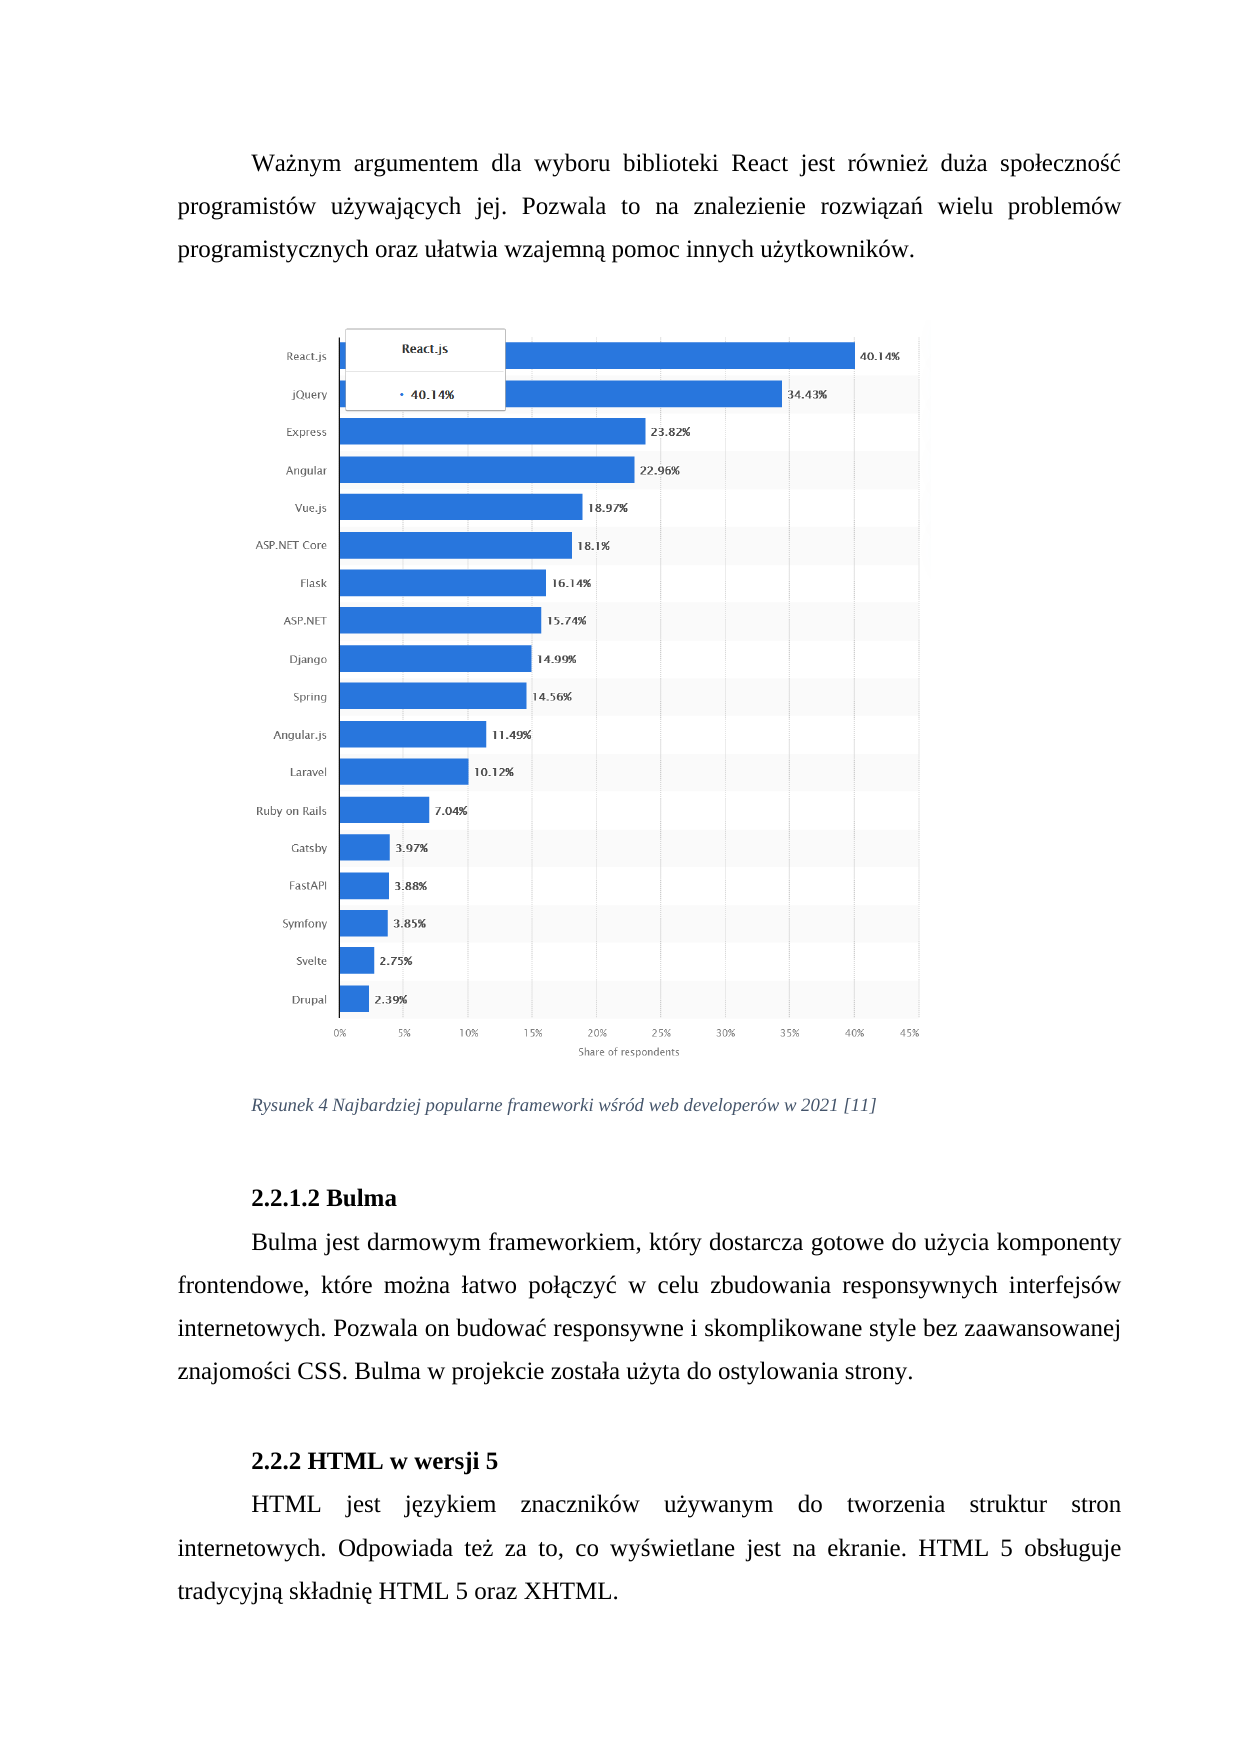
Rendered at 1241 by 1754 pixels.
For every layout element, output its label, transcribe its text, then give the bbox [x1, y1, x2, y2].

text HTML jest językiem znaczników używanym do tworzenia struktur stron internetowych. Odpowiada też za to, co wyświetlane jest na ekranie. HTML 5 obsługuje tradycyjną składnię HTML 5 oraz XHTML. [177, 1489, 1122, 1604]
picture [251, 320, 931, 1080]
text Bulma jest darmowym frameworkiem, który dostarcza gotowe do użycia komponenty frontendowe, które można łatwo połączyć w celu zbudowania responsywnych interfejsów internetowych. Pozwala on budować responsywne i skomplikowane style bez zaawansowanej znajomości CSS. Bulma w projekcie została użyta do ostylowania strony. [177, 1227, 1122, 1385]
subtitle 2.2.1.2 Bulma [177, 1183, 1122, 1212]
subtitle 2.2.2 HTML w wersji 5 [177, 1446, 1122, 1475]
text Ważnym argumentem dla wyboru biblioteki React jest również duża społeczność programistów używających jej. Pozwala to na znalezienie rozwiązań wielu problemów programistycznych oraz ułatwia wzajemną pomoc innych użytkowników. [177, 148, 1122, 263]
